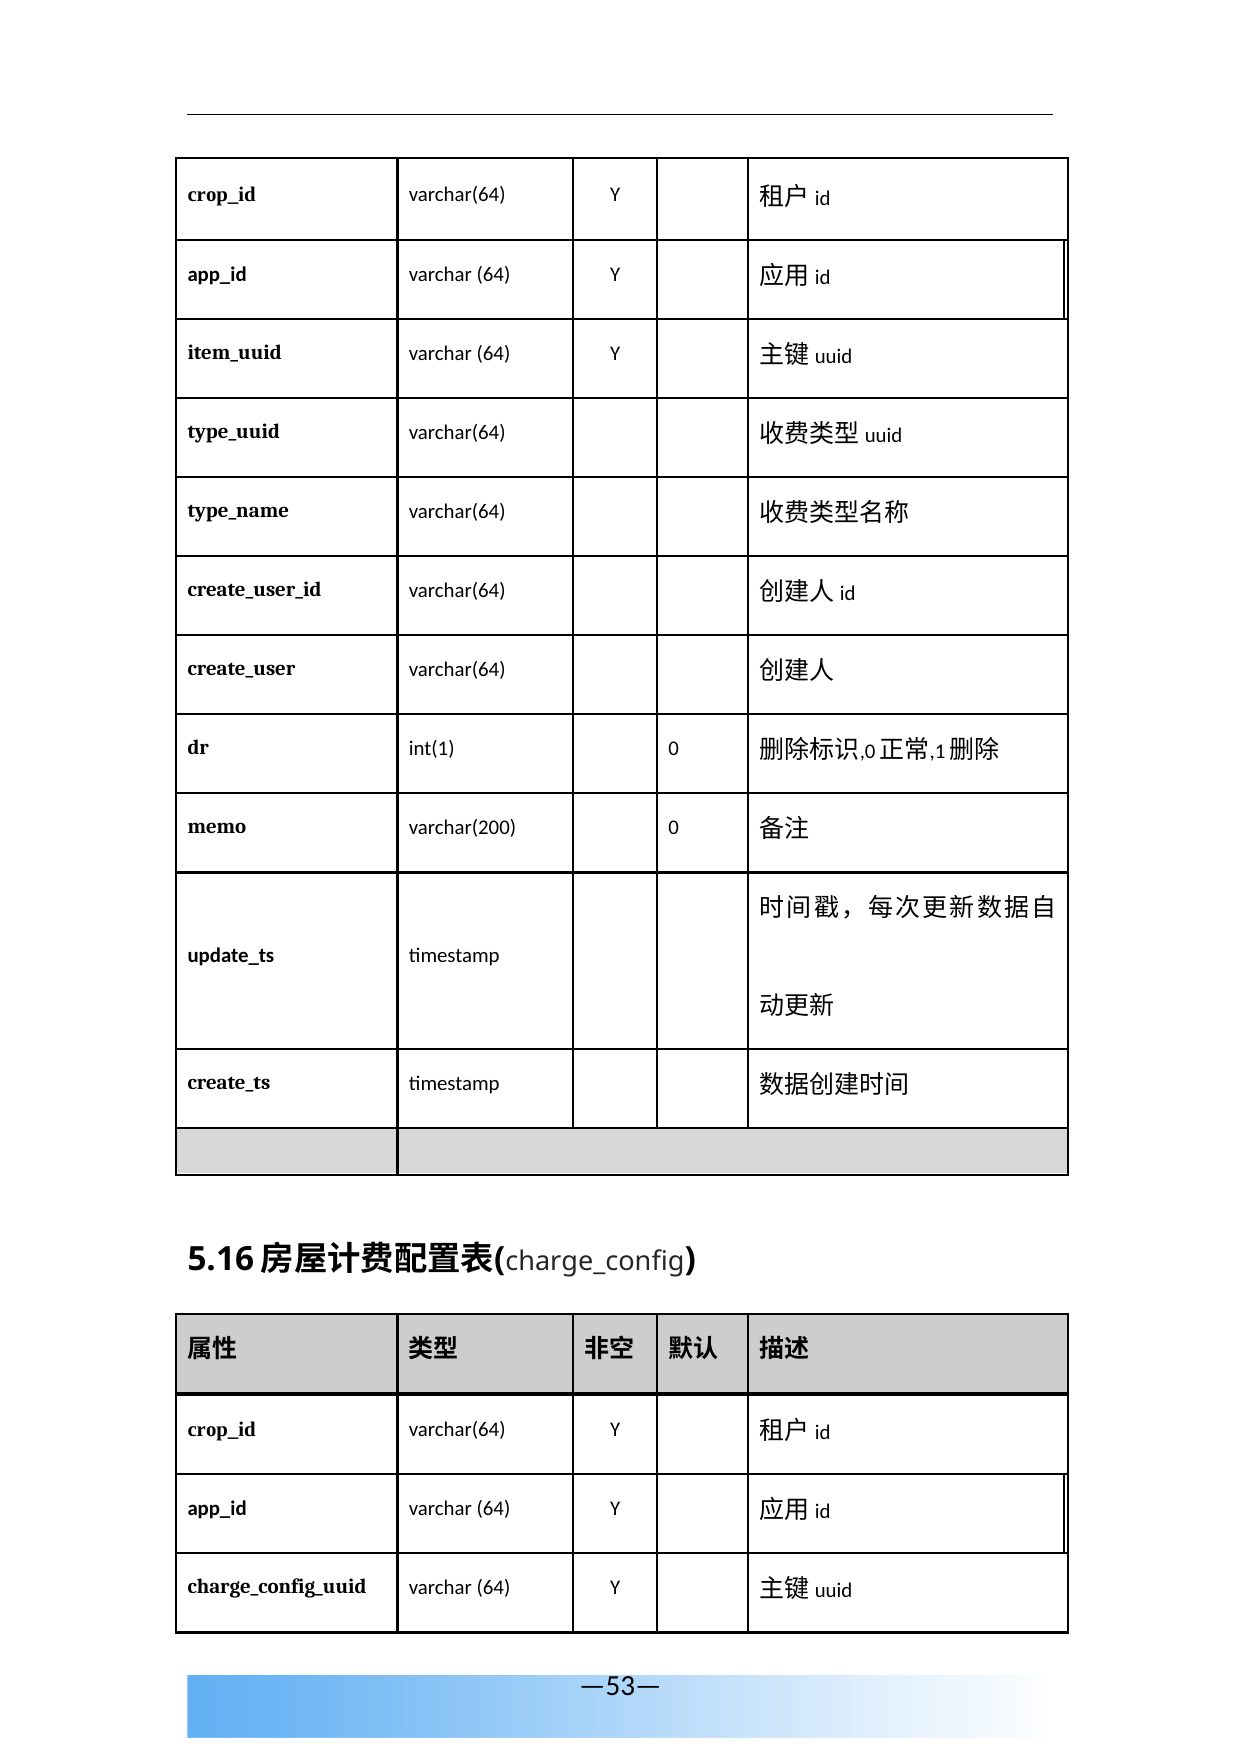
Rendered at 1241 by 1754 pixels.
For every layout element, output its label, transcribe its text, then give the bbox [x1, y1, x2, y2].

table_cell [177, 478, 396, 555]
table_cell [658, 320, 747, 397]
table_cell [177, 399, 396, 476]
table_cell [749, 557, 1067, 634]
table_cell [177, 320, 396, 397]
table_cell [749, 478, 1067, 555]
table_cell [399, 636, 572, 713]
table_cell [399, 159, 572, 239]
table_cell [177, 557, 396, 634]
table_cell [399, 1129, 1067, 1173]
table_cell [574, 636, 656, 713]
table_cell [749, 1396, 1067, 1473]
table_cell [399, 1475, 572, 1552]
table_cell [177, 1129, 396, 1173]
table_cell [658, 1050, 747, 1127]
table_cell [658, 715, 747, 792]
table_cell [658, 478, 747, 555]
subtitle 5.16房屋计费配置表(charge_config) [187, 1223, 1053, 1288]
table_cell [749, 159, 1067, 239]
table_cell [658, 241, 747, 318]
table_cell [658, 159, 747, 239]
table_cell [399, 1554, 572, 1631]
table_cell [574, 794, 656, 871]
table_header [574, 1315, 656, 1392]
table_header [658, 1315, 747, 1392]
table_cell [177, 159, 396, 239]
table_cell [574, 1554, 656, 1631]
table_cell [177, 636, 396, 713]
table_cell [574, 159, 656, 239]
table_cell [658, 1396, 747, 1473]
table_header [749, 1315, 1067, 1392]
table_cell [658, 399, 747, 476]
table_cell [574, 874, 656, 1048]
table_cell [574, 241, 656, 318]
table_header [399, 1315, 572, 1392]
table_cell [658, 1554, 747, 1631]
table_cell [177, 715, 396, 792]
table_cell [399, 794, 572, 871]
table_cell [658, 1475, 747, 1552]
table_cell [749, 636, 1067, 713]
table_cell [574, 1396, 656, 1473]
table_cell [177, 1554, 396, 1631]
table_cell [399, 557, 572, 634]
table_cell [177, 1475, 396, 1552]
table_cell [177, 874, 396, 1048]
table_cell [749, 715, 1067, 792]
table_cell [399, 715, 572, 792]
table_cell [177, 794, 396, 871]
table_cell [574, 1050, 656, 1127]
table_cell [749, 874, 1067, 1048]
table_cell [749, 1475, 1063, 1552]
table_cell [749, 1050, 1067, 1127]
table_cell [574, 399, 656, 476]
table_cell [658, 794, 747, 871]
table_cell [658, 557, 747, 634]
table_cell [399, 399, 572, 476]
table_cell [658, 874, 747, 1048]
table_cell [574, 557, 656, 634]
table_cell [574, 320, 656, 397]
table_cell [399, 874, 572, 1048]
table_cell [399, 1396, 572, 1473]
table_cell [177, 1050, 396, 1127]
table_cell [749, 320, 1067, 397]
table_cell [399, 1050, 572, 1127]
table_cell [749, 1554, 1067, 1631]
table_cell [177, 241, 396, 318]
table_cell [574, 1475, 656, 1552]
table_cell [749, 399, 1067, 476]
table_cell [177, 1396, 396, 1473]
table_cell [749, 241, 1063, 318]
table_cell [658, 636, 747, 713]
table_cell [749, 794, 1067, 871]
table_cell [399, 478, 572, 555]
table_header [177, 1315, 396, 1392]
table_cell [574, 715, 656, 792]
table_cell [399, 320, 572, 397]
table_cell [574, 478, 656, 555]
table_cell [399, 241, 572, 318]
picture [187, 1675, 1050, 1738]
